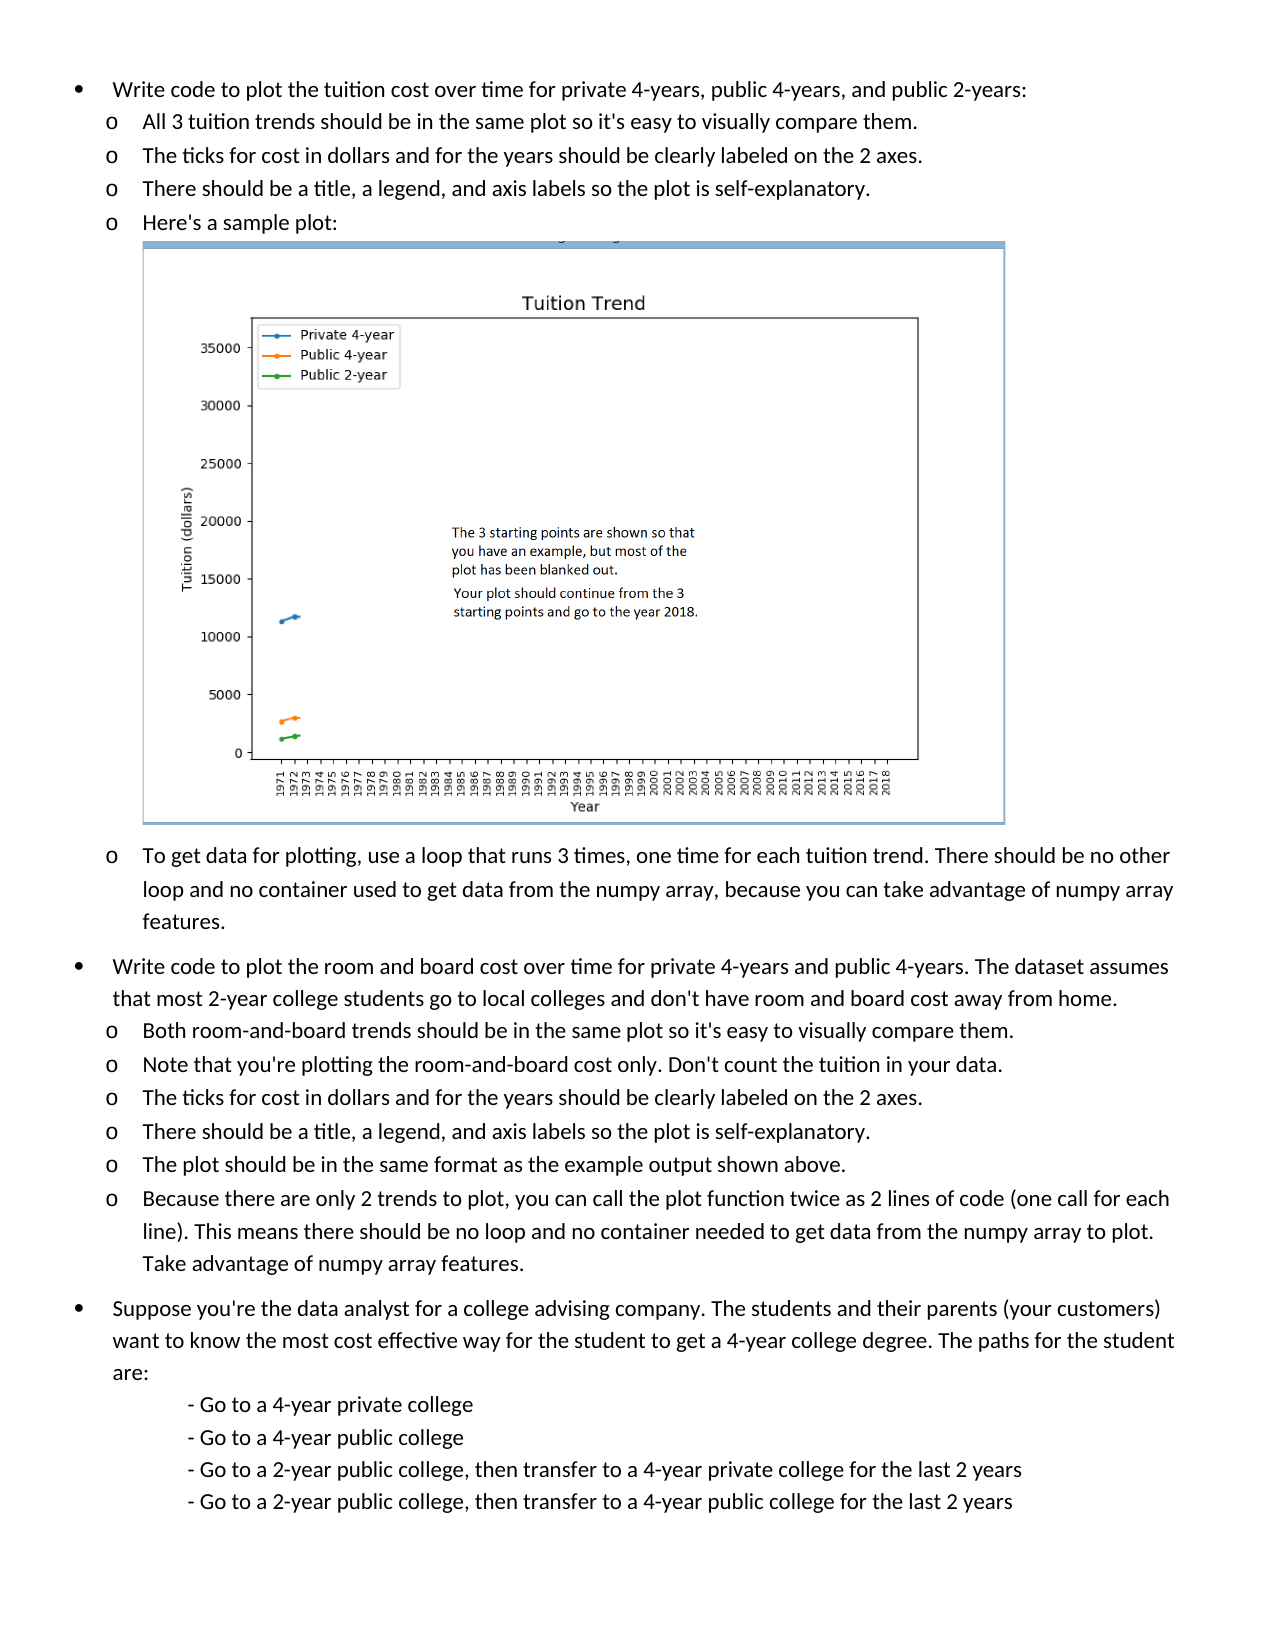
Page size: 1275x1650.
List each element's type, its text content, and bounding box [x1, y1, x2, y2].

list Both room-and-board trends should be in the same plot so it's easy to visually compare them. [105, 1016, 1200, 1045]
list Write code to plot the room and board cost over time for private 4-years and public 4-years. The dataset assumes that most 2-year college students go to local colleges and don't have room and board cost away from home. [75, 952, 1200, 1012]
list Write code to plot the tuition cost over time for private 4-years, public 4-years, and public 2-years: [75, 75, 1200, 103]
list Note that you're plotting the room-and-board cost only. Don't count the tuition in your data. [105, 1050, 1200, 1079]
list The ticks for cost in dollars and for the years should be clearly labeled on the 2 axes. [105, 1083, 1200, 1112]
list The plot should be in the same format as the example output shown above. [105, 1150, 1200, 1179]
text - Go to a 2-year public college, then transfer to a 4-year public college for the last 2 years [187, 1487, 1200, 1515]
list To get data for plotting, use a loop that runs 3 times, one time for each tuition trend. There should be no other loop and no container used to get data from the numpy array, because you can take advantage of numpy array features. [105, 842, 1200, 935]
list Because there are only 2 trends to plot, you can call the plot function twice as 2 lines of code (one call for each line). This means there should be no loop and no container needed to get data from the numpy array to plot. Take advantage of numpy array features. [105, 1184, 1200, 1277]
list There should be a title, a legend, and axis labels so the plot is self-explanatory. [105, 174, 1200, 203]
list Suppose you're the data analyst for a college advising company. The students and their parents (your customers) want to know the most cost effective way for the student to get a 4-year college degree. The paths for the student are: [75, 1294, 1200, 1386]
text - Go to a 2-year public college, then transfer to a 4-year private college for the last 2 years [187, 1455, 1200, 1483]
text - Go to a 4-year public college [187, 1423, 1200, 1451]
text - Go to a 4-year private college [187, 1391, 1200, 1419]
list All 3 tuition trends should be in the same plot so it's easy to visually compare them. [105, 107, 1200, 136]
list There should be a title, a legend, and axis labels so the plot is self-explanatory. [105, 1117, 1200, 1146]
picture [142, 241, 1006, 825]
list The ticks for cost in dollars and for the years should be clearly labeled on the 2 axes. [105, 141, 1200, 170]
list Here's a sample plot: [105, 208, 1200, 237]
